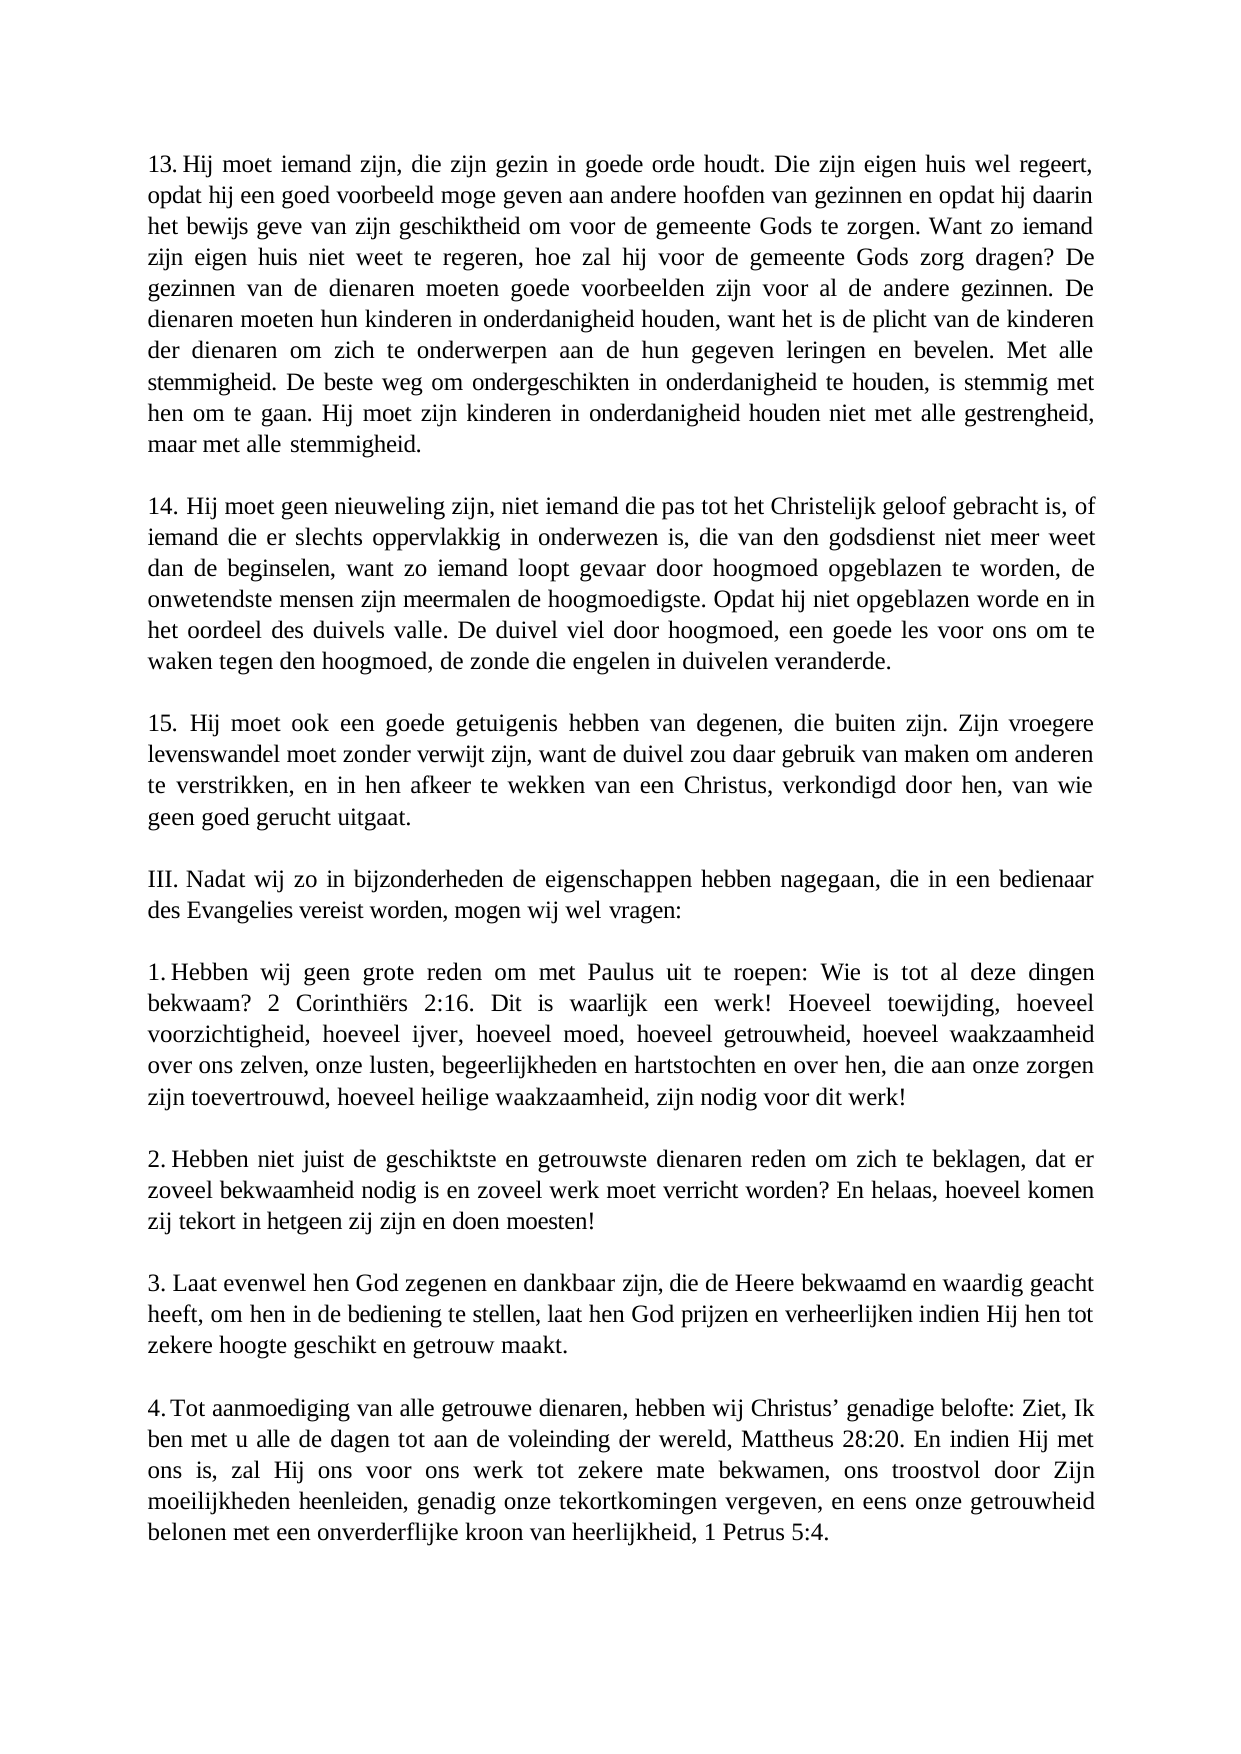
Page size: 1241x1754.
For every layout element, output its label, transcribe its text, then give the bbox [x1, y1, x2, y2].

list Nadat wij zo in bijzonderheden de eigenschappen hebben nagegaan, die in een bedienaar des Evangelies vereist worden, mogen wij wel vragen: [147, 864, 1094, 924]
list Hij moet geen nieuweling zijn, niet iemand die pas tot het Christelijk geloof gebracht is, of iemand die er slechts oppervlakkig in onderwezen is, die van den godsdienst niet meer weet dan de beginselen, want zo iemand loopt gevaar door hoogmoed opgeblazen te worden, de onwetendste mensen zijn meermalen de hoogmoedigste. Opdat hij niet opgeblazen worde en in het oordeel des duivels valle. De duivel viel door hoogmoed, een goede les voor ons om te waken tegen den hoogmoed, de zonde die engelen in duivelen veranderde. [147, 491, 1095, 675]
list Hij moet iemand zijn, die zijn gezin in goede orde houdt. Die zijn eigen huis wel regeert, opdat hij een goed voorbeeld moge geven aan andere hoofden van gezinnen en opdat hij daarin het bewijs geve van zijn geschiktheid om voor de gemeente Gods te zorgen. Want zo iemand zijn eigen huis niet weet te regeren, hoe zal hij voor de gemeente Gods zorg dragen? De gezinnen van de dienaren moeten goede voorbeelden zijn voor al de andere gezinnen. De dienaren moeten hun kinderen in onderdanigheid houden, want het is de plicht van de kinderen der dienaren om zich te onderwerpen aan de hun gegeven leringen en bevelen. Met alle stemmigheid. De beste weg om ondergeschikten in onderdanigheid te houden, is stemmig met hen om te gaan. Hij moet zijn kinderen in onderdanigheid houden niet met alle gestrengheid, maar met alle stemmigheid. [147, 149, 1094, 457]
list Hebben wij geen grote reden om met Paulus uit te roepen: Wie is tot al deze dingen bekwaam? 2 Corinthiërs 2:16. Dit is waarlijk een werk! Hoeveel toewijding, hoeveel voorzichtigheid, hoeveel ijver, hoeveel moed, hoeveel getrouwheid, hoeveel waakzaamheid over ons zelven, onze lusten, begeerlijkheden en hartstochten en over hen, die aan onze zorgen zijn toevertrouwd, hoeveel heilige waakzaamheid, zijn nodig voor dit werk! [147, 957, 1095, 1110]
list Hij moet ook een goede getuigenis hebben van degenen, die buiten zijn. Zijn vroegere levenswandel moet zonder verwijt zijn, want de duivel zou daar gebruik van maken om anderen te verstrikken, en in hen afkeer te wekken van een Christus, verkondigd door hen, van wie geen goed gerucht uitgaat. [147, 708, 1094, 830]
list Hebben niet juist de geschiktste en getrouwste dienaren reden om zich te beklagen, dat er zoveel bekwaamheid nodig is en zoveel werk moet verricht worden? En helaas, hoeveel komen zij tekort in hetgeen zij zijn en doen moesten! [147, 1144, 1095, 1235]
list Tot aanmoediging van alle getrouwe dienaren, hebben wij Christus’ genadige belofte: Ziet, Ik ben met u alle de dagen tot aan de voleinding der wereld, Mattheus 28:20. En indien Hij met ons is, zal Hij ons voor ons werk tot zekere mate bekwamen, ons troostvol door Zijn moeilijkheden heenleiden, genadig onze tekortkomingen vergeven, en eens onze getrouwheid belonen met een onverderflijke kroon van heerlijkheid, 1 Petrus 5:4. [147, 1393, 1095, 1546]
list Laat evenwel hen God zegenen en dankbaar zijn, die de Heere bekwaamd en waardig geacht heeft, om hen in de bediening te stellen, laat hen God prijzen en verheerlijken indien Hij hen tot zekere hoogte geschikt en getrouw maakt. [147, 1268, 1094, 1359]
